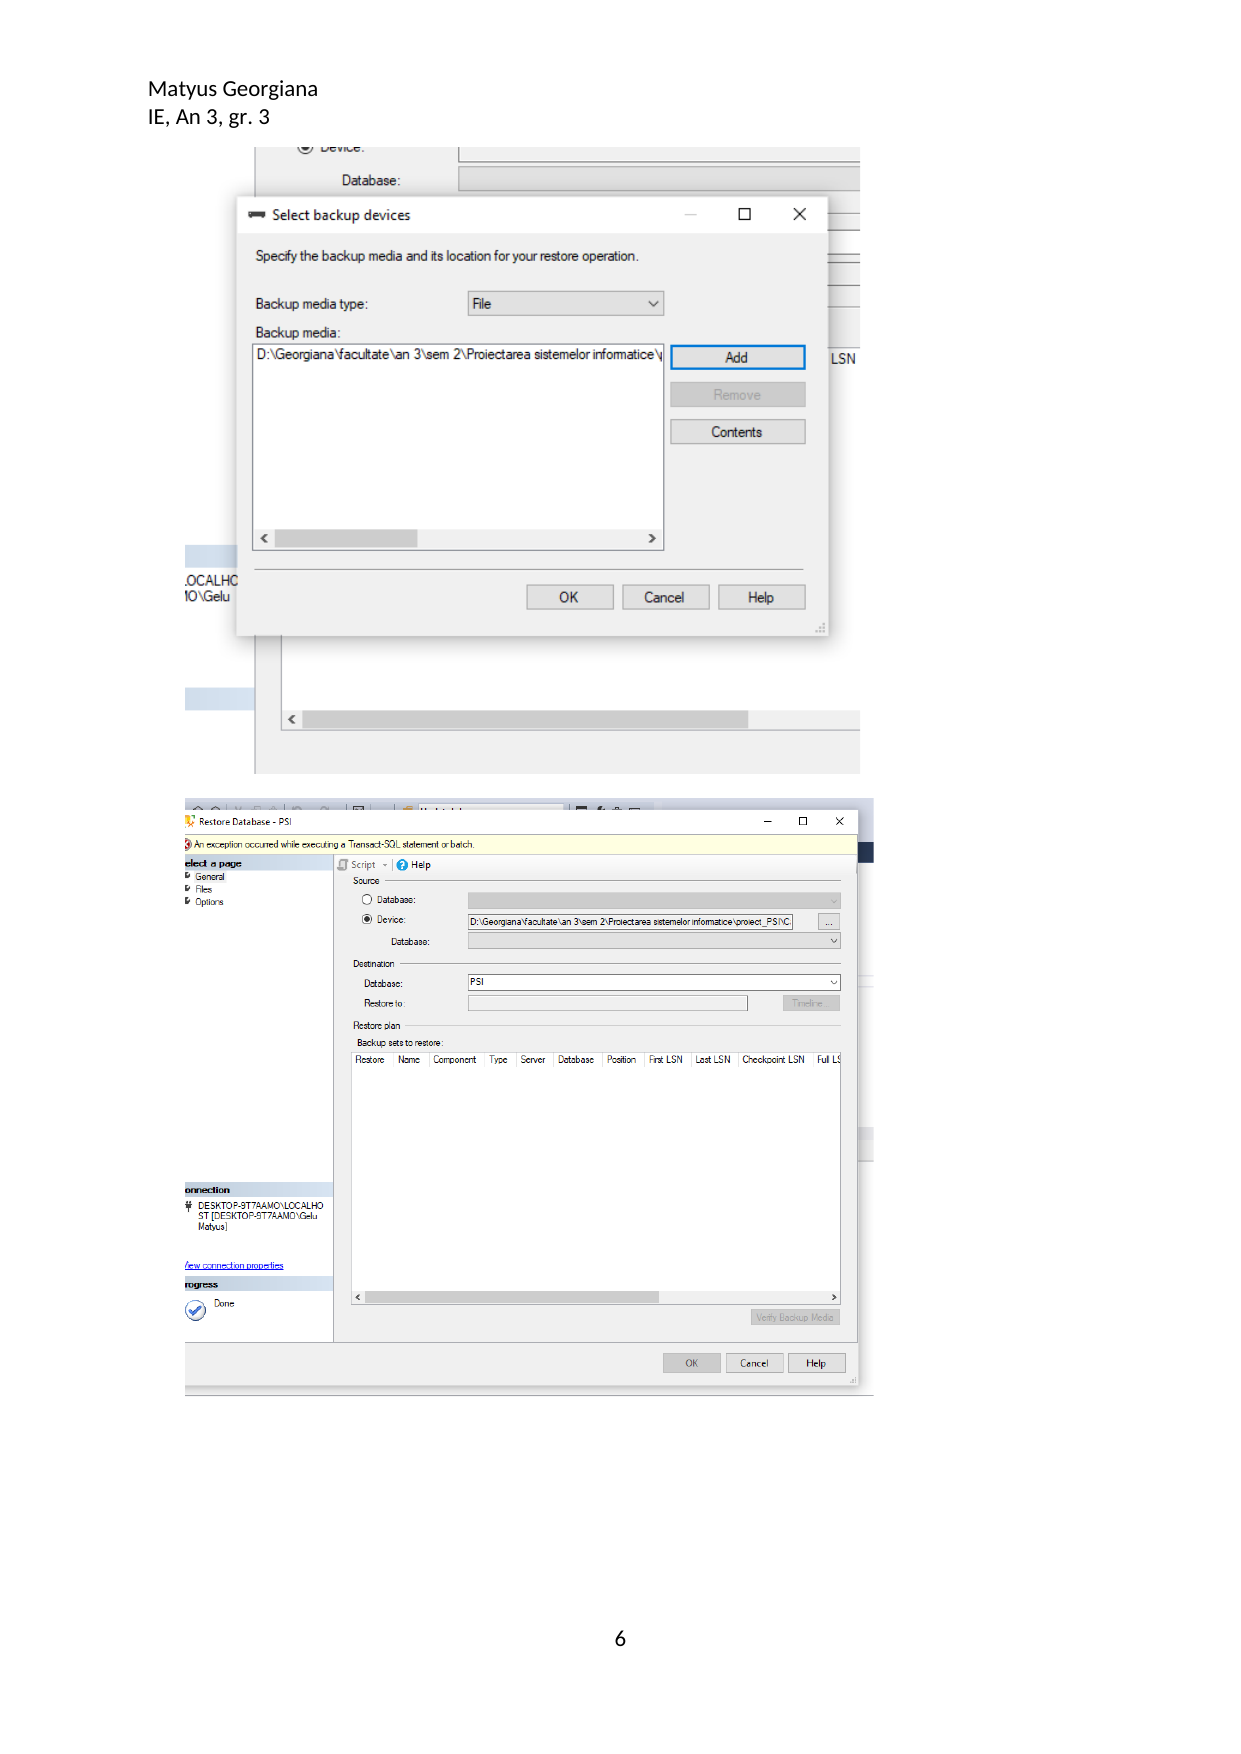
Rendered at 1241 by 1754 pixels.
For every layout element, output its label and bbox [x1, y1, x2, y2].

picture [185, 147, 860, 774]
picture [185, 798, 874, 1397]
